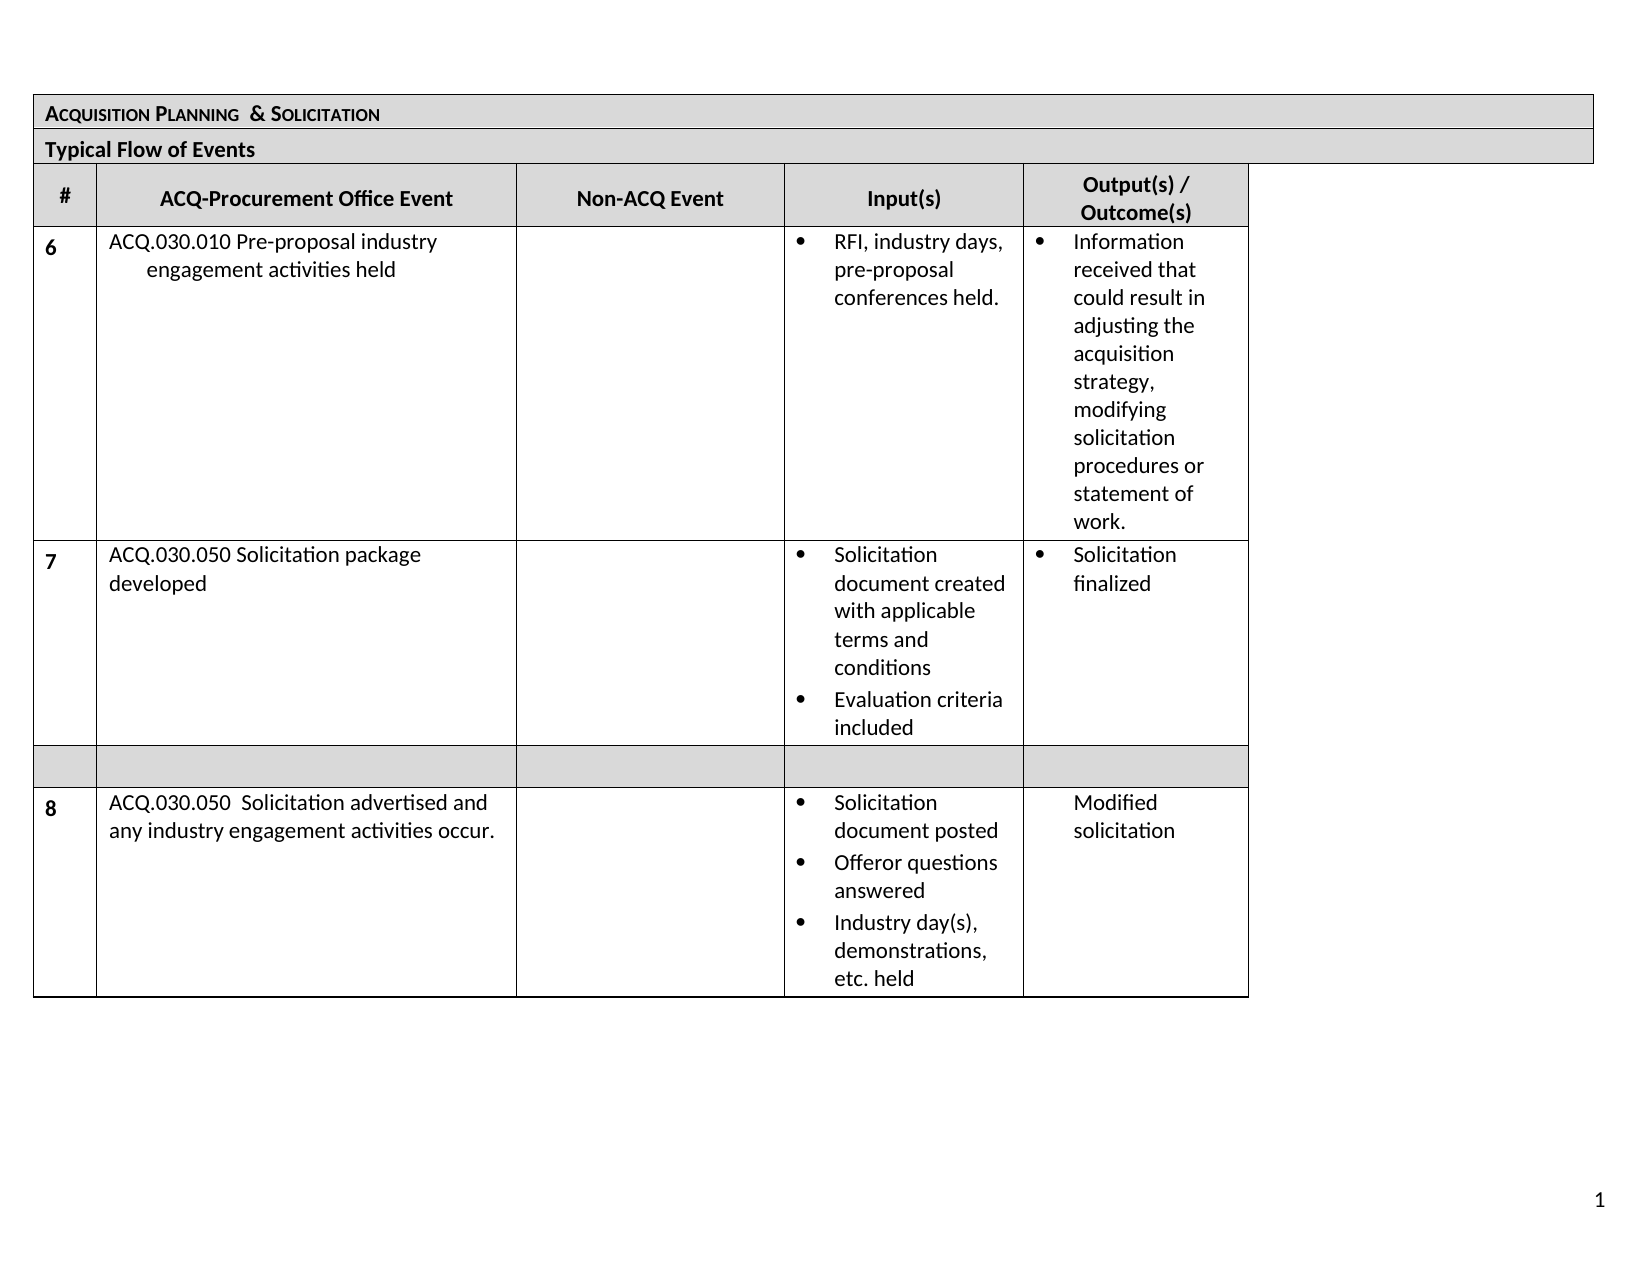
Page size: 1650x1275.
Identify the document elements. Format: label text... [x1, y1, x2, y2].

table_header Acquisition Planning & Solicitation [34, 95, 1593, 127]
table_cell Non-ACQ Event [517, 164, 784, 226]
table_cell Solicitation document posted Offeror questions answered Industry day(s), demonstrations, etc. held [785, 788, 1023, 996]
table_cell ACQ-Procurement Office Event [97, 164, 516, 226]
table_cell [517, 746, 784, 787]
table_cell [1024, 746, 1248, 787]
table_cell Output(s) / Outcome(s) [1024, 164, 1248, 226]
table_cell Modified solicitation [1024, 788, 1248, 996]
table_cell [785, 746, 1023, 787]
table_cell ACQ.030.050 Solicitation package developed [97, 541, 516, 745]
table_cell # [34, 164, 96, 226]
table_cell Solicitation finalized [1024, 541, 1248, 745]
table_cell [517, 541, 784, 745]
table_cell 8 [34, 788, 96, 996]
table_cell Solicitation document created with applicable terms and conditions Evaluation criteria included [785, 541, 1023, 745]
table_cell RFI, industry days, pre-proposal conferences held. [785, 227, 1023, 539]
table_cell 7 [34, 541, 96, 745]
table_cell ACQ.030.010 Pre-proposal industry engagement activities held [97, 227, 516, 539]
table_cell [517, 227, 784, 539]
table_cell ACQ.030.050 Solicitation advertised and any industry engagement activities occur. [97, 788, 516, 996]
table_cell [34, 746, 96, 787]
table_cell 6 [34, 227, 96, 539]
table_cell Typical Flow of Events [34, 129, 1593, 163]
table_cell [97, 746, 516, 787]
table_cell Input(s) [785, 164, 1023, 226]
table_cell Information received that could result in adjusting the acquisition strategy, modifying solicitation procedures or statement of work. [1024, 227, 1248, 539]
table_cell [517, 788, 784, 996]
